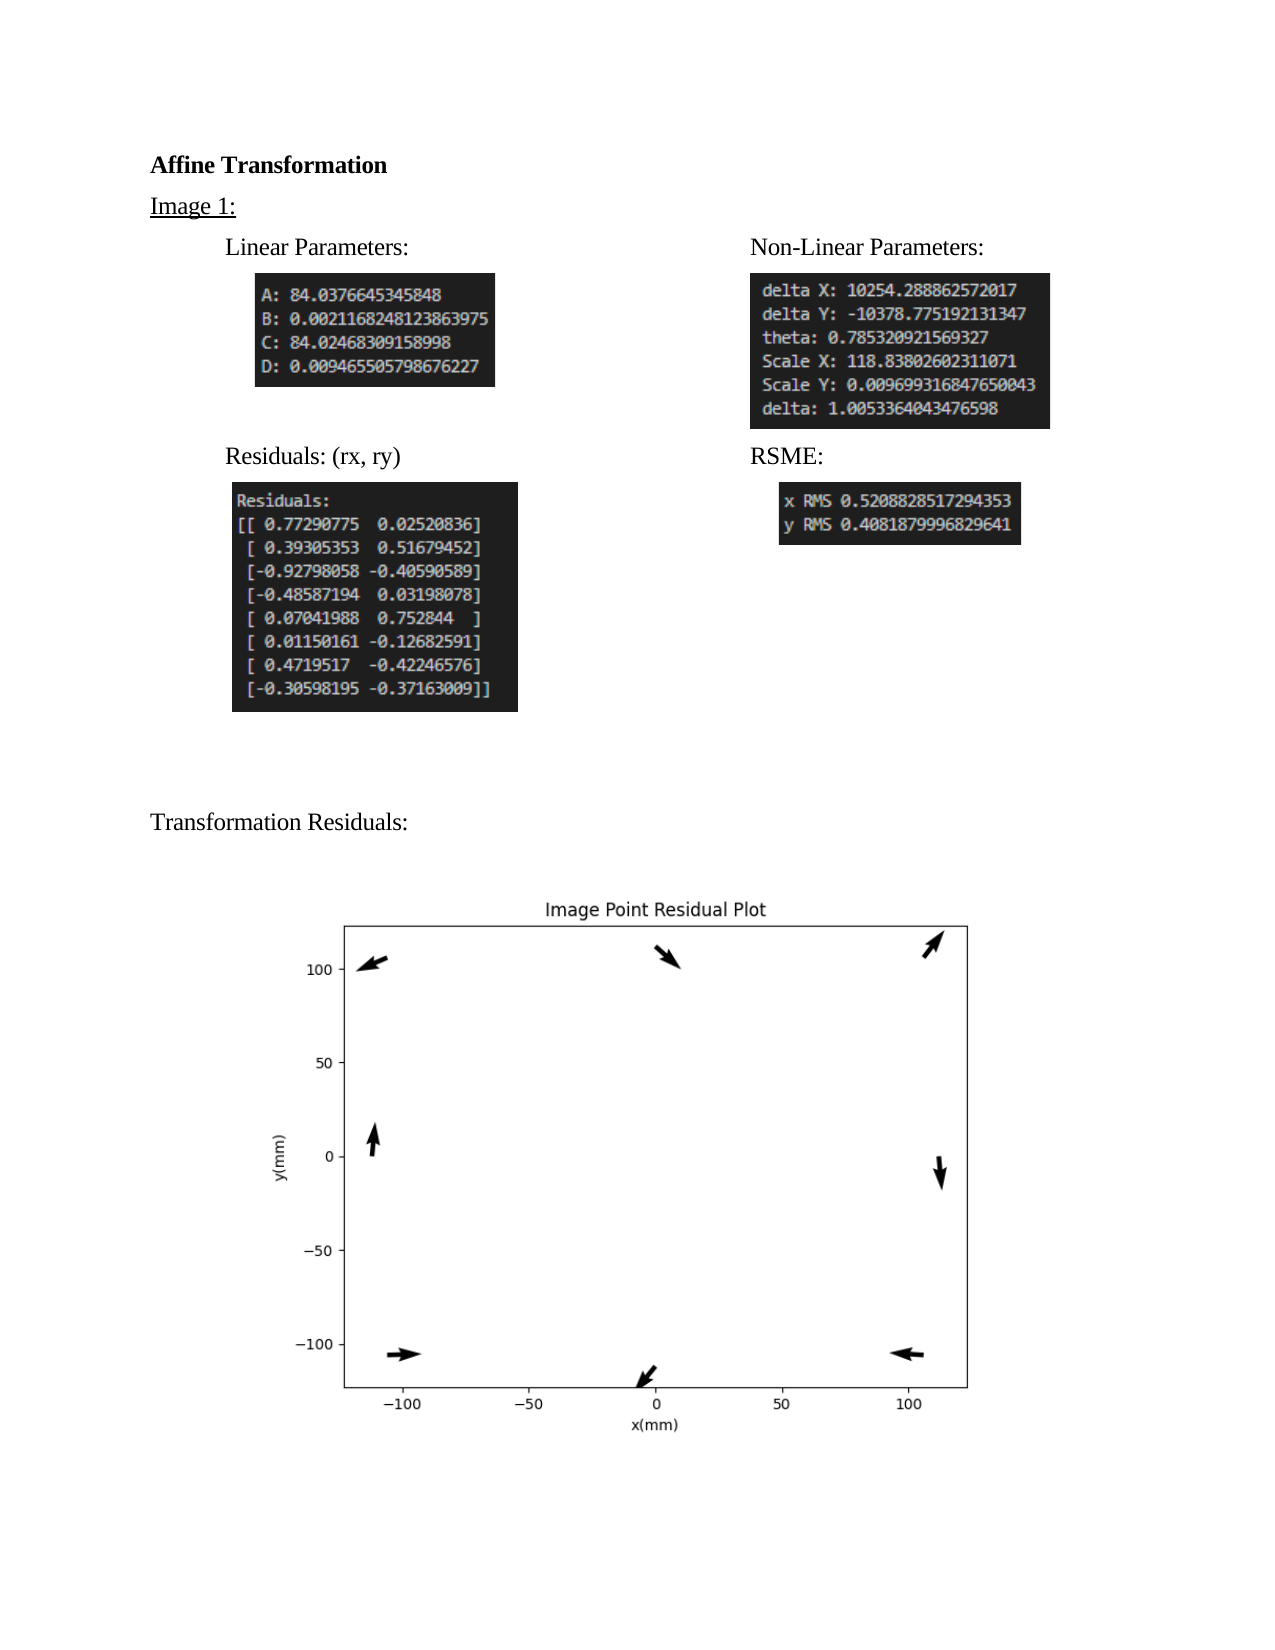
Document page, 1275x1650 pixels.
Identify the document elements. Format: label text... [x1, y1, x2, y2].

picture [232, 482, 518, 712]
text Image 1: [150, 191, 1125, 220]
text Non-Linear Parameters: [675, 232, 1125, 261]
text Affine Transformation [150, 150, 1125, 179]
picture [254, 273, 496, 387]
text RSME: [675, 441, 1125, 470]
text Linear Parameters: [150, 232, 600, 261]
picture [750, 273, 1050, 429]
text Residuals: (rx, ry) [150, 441, 600, 470]
text Transformation Residuals: [150, 807, 1125, 836]
picture [262, 889, 1013, 1447]
picture [778, 482, 1022, 545]
